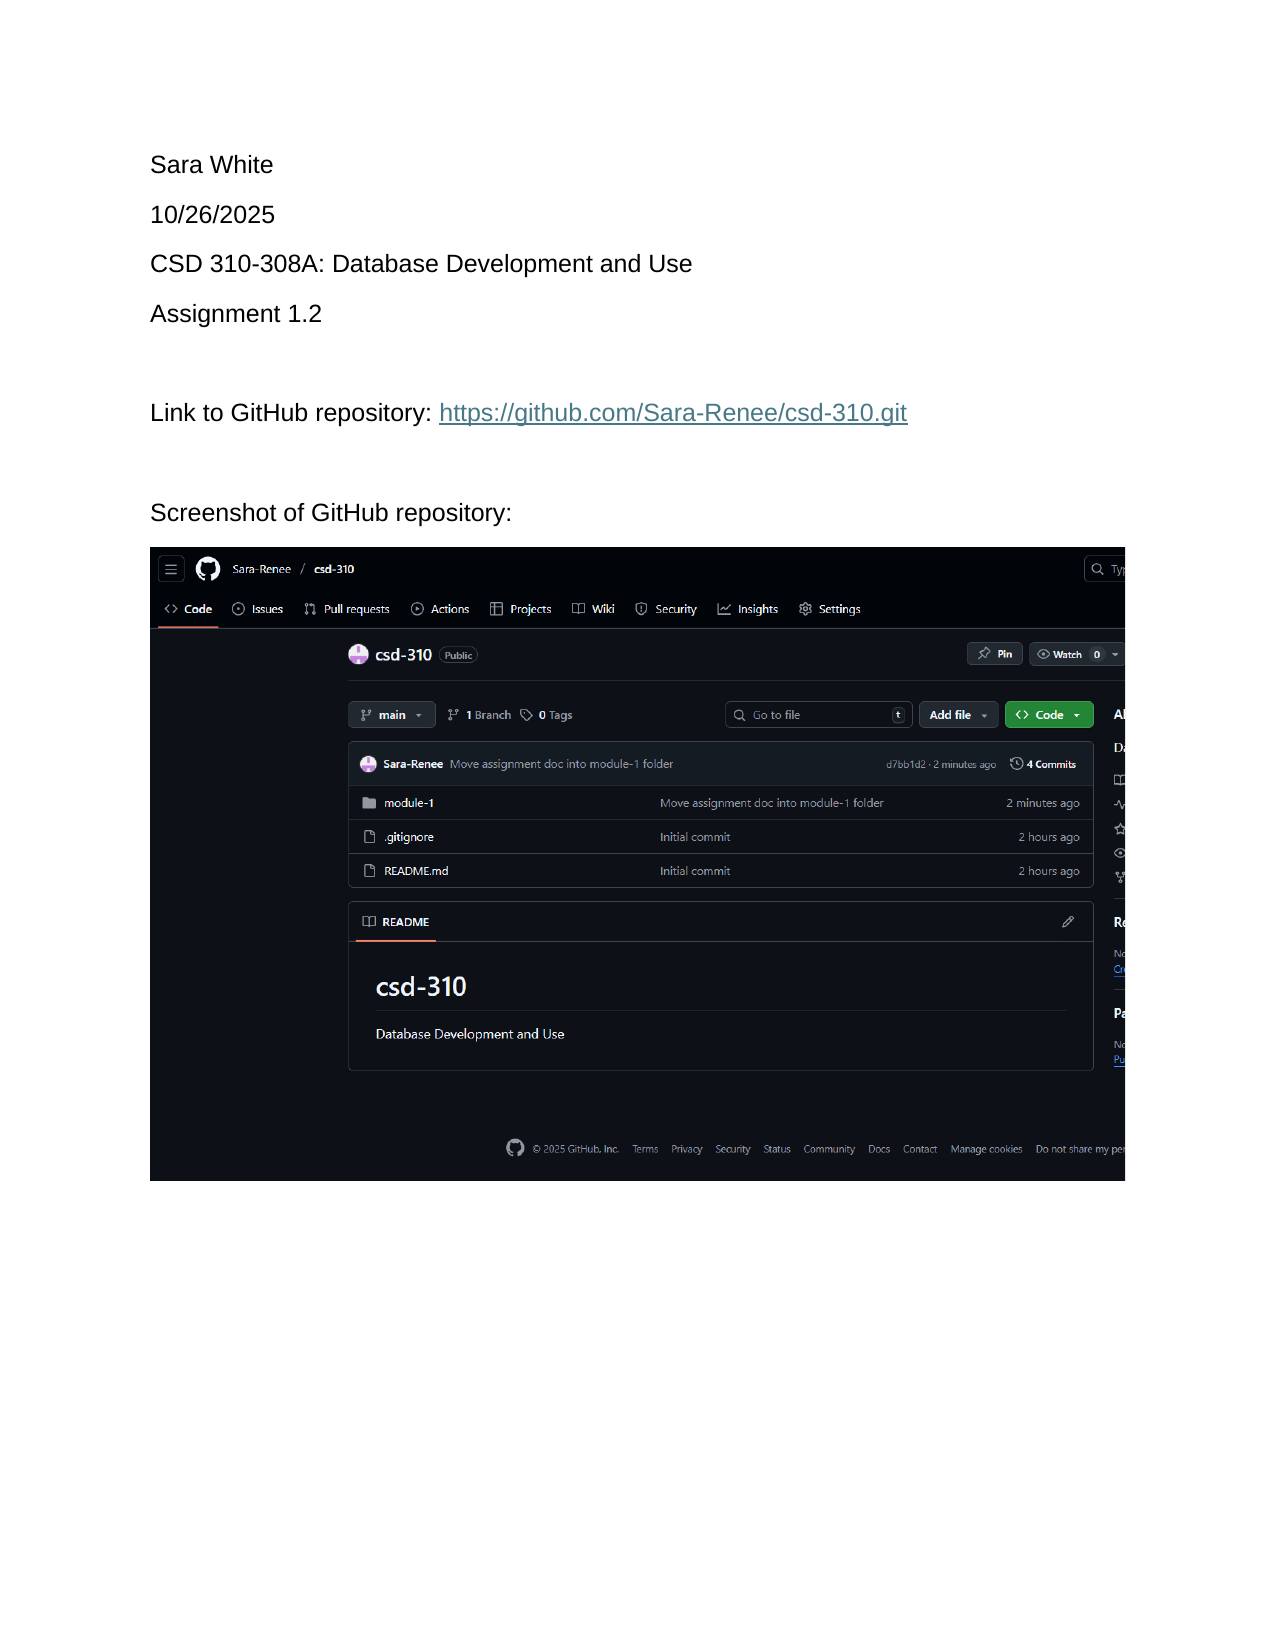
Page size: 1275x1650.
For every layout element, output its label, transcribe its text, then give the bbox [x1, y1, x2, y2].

text Sara White [150, 150, 1125, 179]
text CSD 310-308A: Database Development and Use [150, 249, 1125, 278]
text 10/26/2025 [150, 200, 1125, 228]
text Link to GitHub repository: https://github.com/Sara-Renee/csd-310.git [150, 398, 1125, 427]
picture [150, 547, 1125, 1181]
text Assignment 1.2 [150, 299, 1125, 328]
text Screenshot of GitHub repository: [150, 498, 1125, 527]
